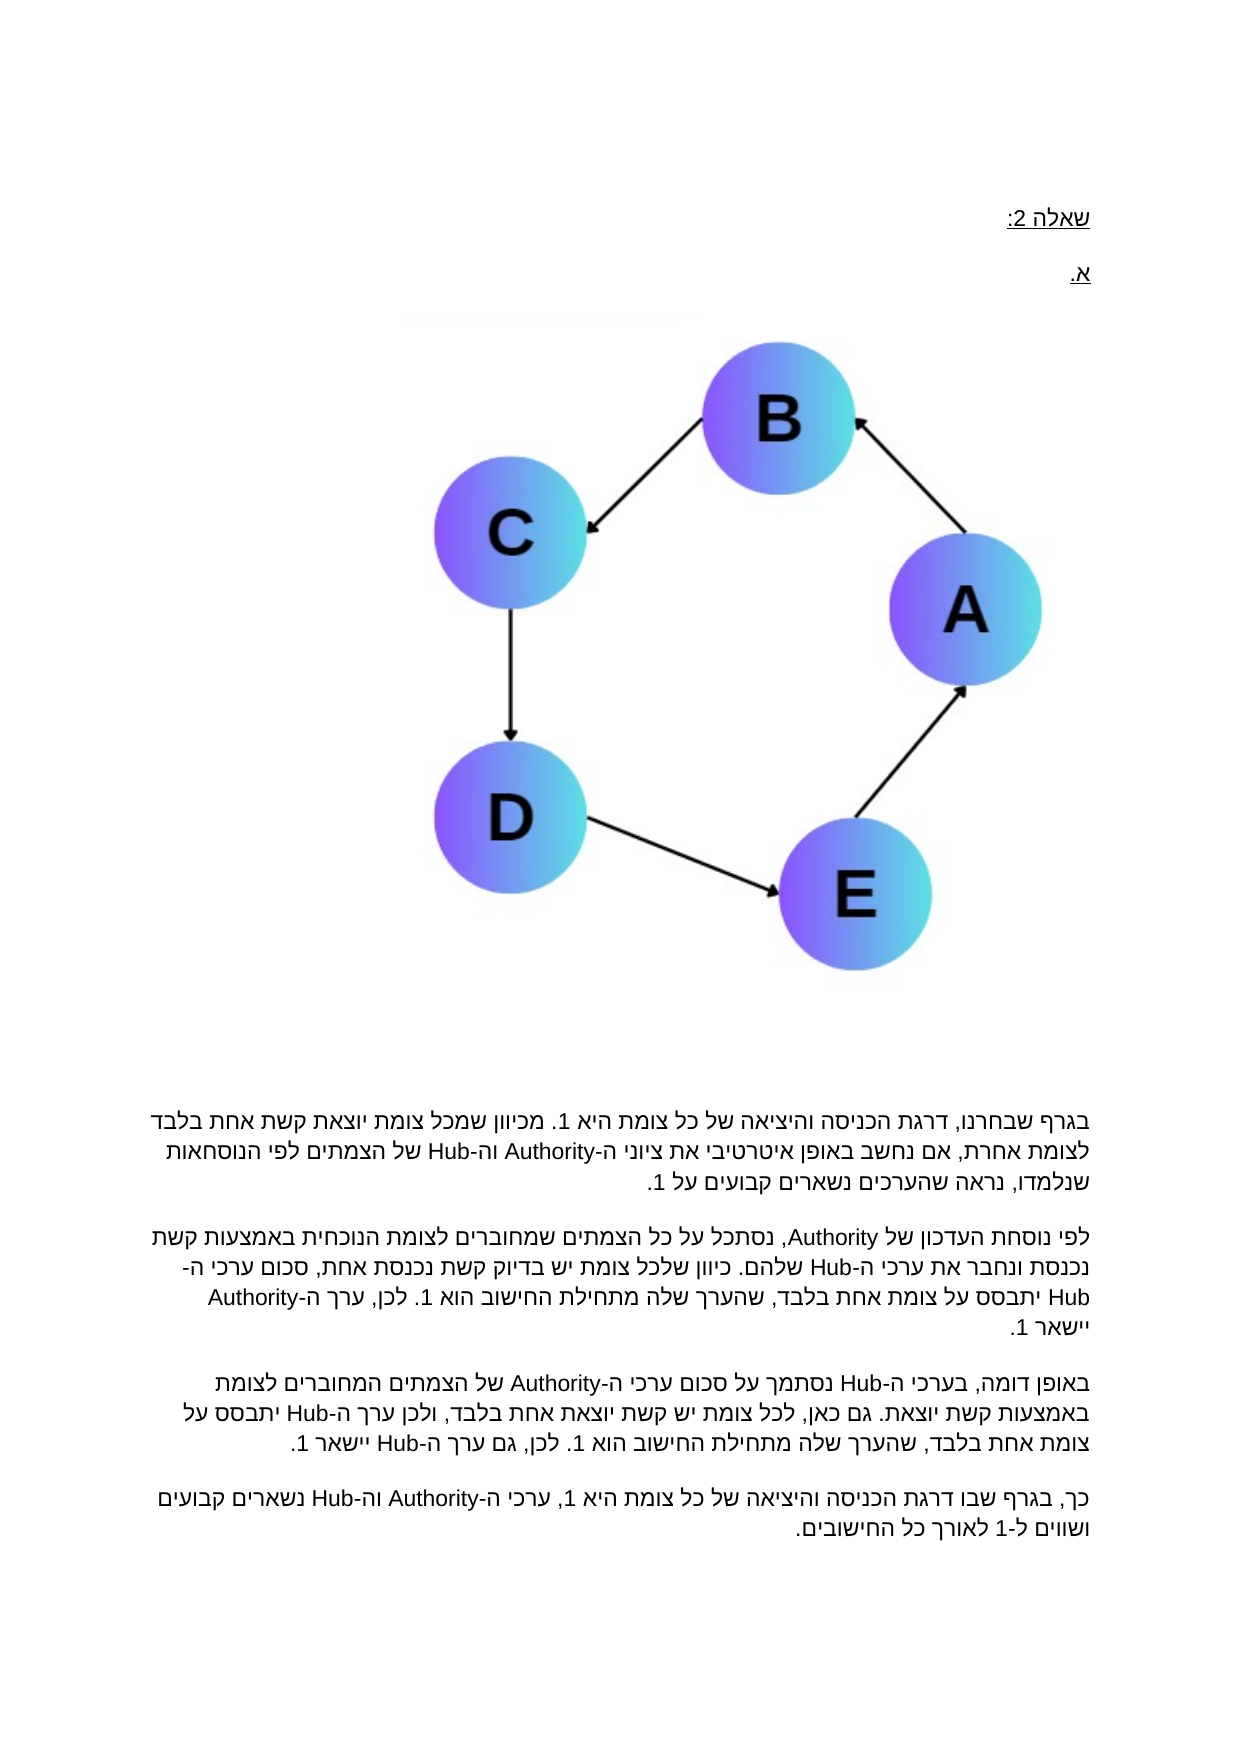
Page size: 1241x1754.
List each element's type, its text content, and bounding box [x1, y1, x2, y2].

text לפי נוסחת העדכון של Authority, נסתכל על כל הצמתים שמחוברים לצומת הנוכחית באמצעות קשת נכנסת ונחבר את ערכי ה-Hub שלהם. כיוון שלכל צומת יש בדיוק קשת נכנסת אחת, סכום ערכי ה-Hub יתבסס על צומת אחת בלבד, שהערך שלה מתחילת החישוב הוא 1. לכן, ערך ה-Authority יישאר 1. [150, 1224, 1090, 1341]
text באופן דומה, בערכי ה-Hub נסתמך על סכום ערכי ה-Authority של הצמתים המחוברים לצומת באמצעות קשת יוצאת. גם כאן, לכל צומת יש קשת יוצאת אחת בלבד, ולכן ערך ה-Hub יתבסס על צומת אחת בלבד, שהערך שלה מתחילת החישוב הוא 1. לכן, גם ערך ה-Hub יישאר 1. [150, 1369, 1090, 1456]
text בגרף שבחרנו, דרגת הכניסה והיציאה של כל צומת היא 1. מכיוון שמכל צומת יוצאת קשת אחת בלבד לצומת אחרת, אם נחשב באופן איטרטיבי את ציוני ה-Authority וה-Hub של הצמתים לפי הנוסחאות שנלמדו, נראה שהערכים נשארים קבועים על 1. [150, 1108, 1090, 1195]
picture [399, 315, 1084, 1019]
text שאלה 2: [150, 205, 1090, 232]
text כך, בגרף שבו דרגת הכניסה והיציאה של כל צומת היא 1, ערכי ה-Authority וה-Hub נשארים קבועים ושווים ל-1 לאורך כל החישובים. [150, 1485, 1090, 1542]
text א. [150, 260, 1090, 287]
